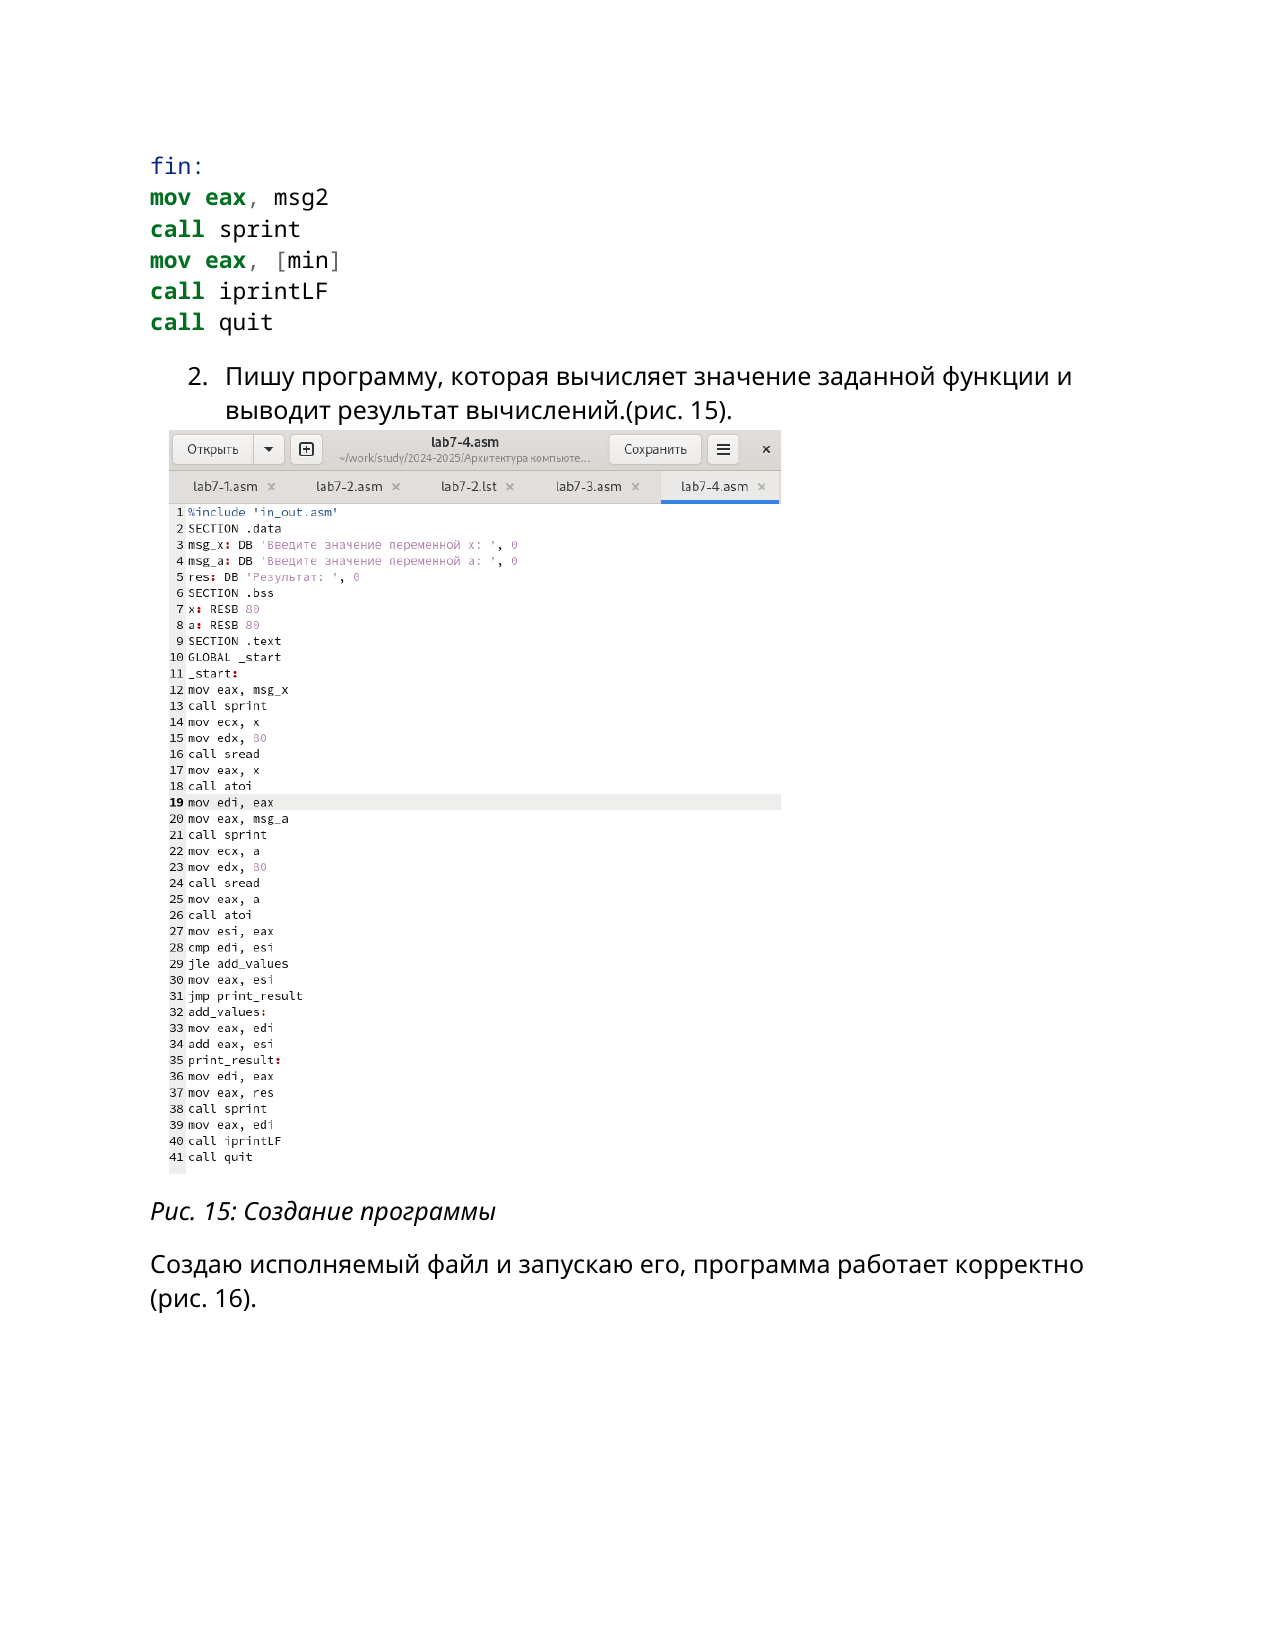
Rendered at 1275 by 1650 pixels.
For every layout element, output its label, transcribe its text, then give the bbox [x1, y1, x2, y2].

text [150, 150, 1125, 337]
text Создаю исполняемый файл и запускаю его, программа работает корректно (рис. 16). [150, 1247, 1125, 1315]
list Пишу программу, которая вычисляет значение заданной функции и выводит результат вычислений.(рис. 15). [187, 358, 1125, 426]
picture [168, 430, 782, 1174]
text Рис. 15: Создание программы [150, 1194, 1125, 1228]
